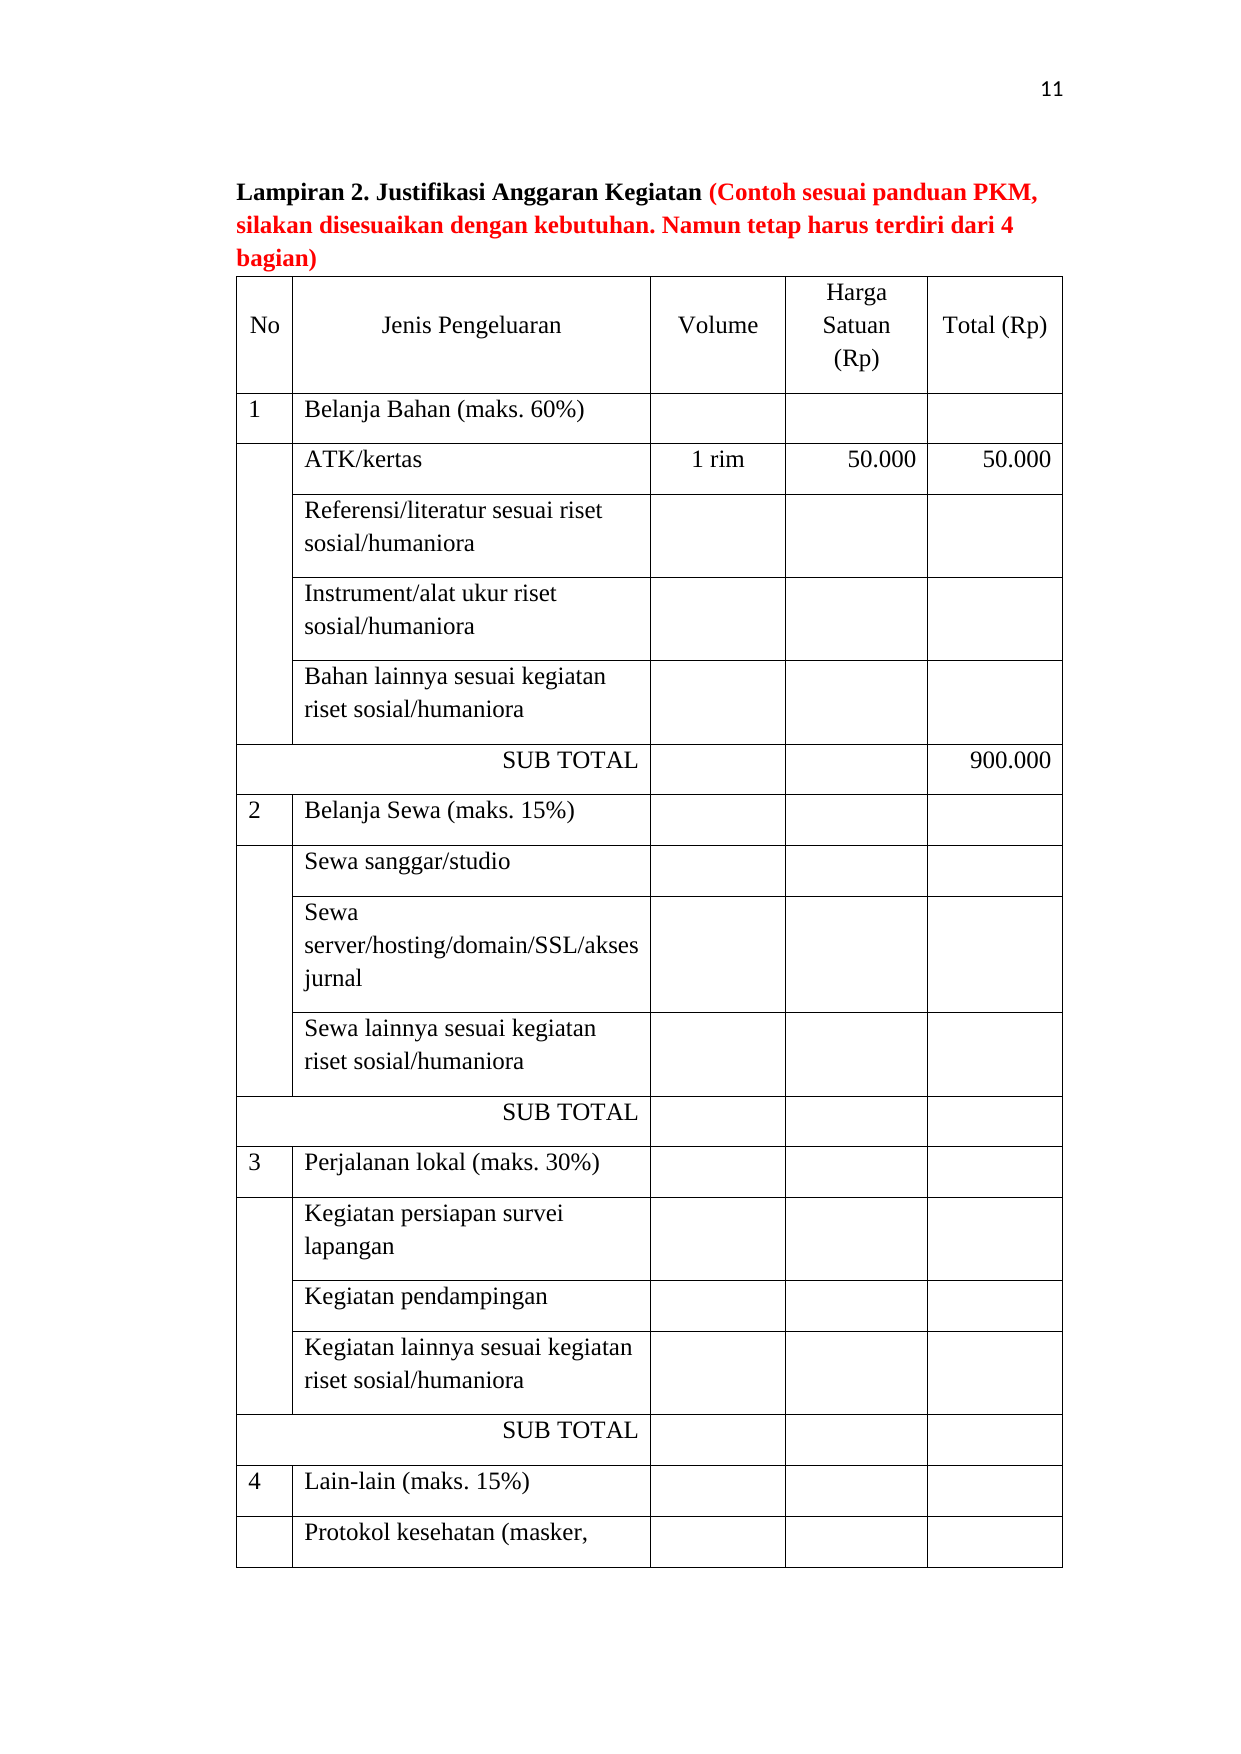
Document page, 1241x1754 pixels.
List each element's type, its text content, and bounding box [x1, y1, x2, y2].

table_cell [651, 1332, 785, 1414]
table_cell 50.000 [786, 444, 927, 494]
table_cell [786, 1415, 927, 1465]
table_cell 3 [237, 1147, 292, 1197]
table_header Jenis Pengeluaran [293, 277, 650, 393]
table_cell [786, 578, 927, 660]
table_cell [786, 495, 927, 577]
table_cell [237, 1517, 292, 1567]
table_cell [928, 578, 1062, 660]
table_header Volume [651, 277, 785, 393]
table_cell [651, 897, 785, 1012]
table_cell [928, 394, 1062, 443]
table_cell [651, 795, 785, 845]
table_cell [786, 795, 927, 845]
table_cell [651, 495, 785, 577]
table_cell Belanja Sewa (maks. 15%) [293, 795, 650, 845]
table_cell [651, 1097, 785, 1146]
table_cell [293, 1517, 650, 1567]
table_header Harga Satuan (Rp) [786, 277, 927, 393]
table_cell [651, 1013, 785, 1096]
table_cell 50.000 [928, 444, 1062, 494]
table_cell SUB TOTAL [237, 745, 650, 794]
table_cell [786, 1198, 927, 1280]
table_cell [237, 1198, 292, 1414]
table_cell [928, 1097, 1062, 1146]
table_cell [928, 1198, 1062, 1280]
table_cell [651, 661, 785, 744]
table_cell [786, 745, 927, 794]
table_cell 1 [237, 394, 292, 443]
table_cell ATK/kertas [293, 444, 650, 494]
table_cell Lain-lain (maks. 15%) [293, 1466, 650, 1516]
table_cell [651, 1147, 785, 1197]
table_cell [928, 846, 1062, 896]
table_cell [928, 1415, 1062, 1465]
table_cell [786, 1013, 927, 1096]
table_cell [237, 444, 292, 744]
table_cell 900.000 [928, 745, 1062, 794]
table_cell Kegiatan persiapan survei lapangan [293, 1198, 650, 1280]
table_cell Sewa server/hosting/domain/SSL/akses jurnal [293, 897, 650, 1012]
table_cell SUB TOTAL [237, 1097, 650, 1146]
table_cell [651, 1198, 785, 1280]
table_cell [651, 1466, 785, 1516]
table_cell 2 [237, 795, 292, 845]
table_header No [237, 277, 292, 393]
table_cell [928, 1281, 1062, 1331]
table_cell [786, 846, 927, 896]
table_cell [928, 661, 1062, 744]
table_cell [651, 1517, 785, 1567]
table_cell Kegiatan lainnya sesuai kegiatan riset sosial/humaniora [293, 1332, 650, 1414]
table_cell [786, 1332, 927, 1414]
table_cell SUB TOTAL [237, 1415, 650, 1465]
table_cell Sewa sanggar/studio [293, 846, 650, 896]
table_cell [786, 1147, 927, 1197]
table_cell Kegiatan pendampingan [293, 1281, 650, 1331]
table_cell [651, 745, 785, 794]
table_cell [786, 1097, 927, 1146]
text Lampiran 2. Justifikasi Anggaran Kegiatan (Contoh sesuai panduan PKM, silakan disesuaikan dengan kebutuhan. Namun tetap harus terdiri dari 4 bagian) [236, 177, 1063, 272]
table_cell [928, 495, 1062, 577]
table_cell [651, 394, 785, 443]
table_cell Sewa lainnya sesuai kegiatan riset sosial/humaniora [293, 1013, 650, 1096]
table_cell [651, 1281, 785, 1331]
table_cell [651, 1415, 785, 1465]
table_cell [928, 795, 1062, 845]
table_cell [928, 897, 1062, 1012]
table_cell Perjalanan lokal (maks. 30%) [293, 1147, 650, 1197]
table_cell [786, 661, 927, 744]
table_cell [928, 1147, 1062, 1197]
table_header Total (Rp) [928, 277, 1062, 393]
table_cell [928, 1466, 1062, 1516]
table_cell [651, 846, 785, 896]
table_cell Belanja Bahan (maks. 60%) [293, 394, 650, 443]
table_cell [786, 1466, 927, 1516]
table_cell Referensi/literatur sesuai riset sosial/humaniora [293, 495, 650, 577]
table_cell [237, 846, 292, 1096]
table_cell [928, 1013, 1062, 1096]
table_cell [786, 897, 927, 1012]
table_cell [651, 578, 785, 660]
table_cell [786, 1281, 927, 1331]
table_cell [786, 394, 927, 443]
table_cell 4 [237, 1466, 292, 1516]
table_cell Instrument/alat ukur riset sosial/humaniora [293, 578, 650, 660]
table_cell [786, 1517, 927, 1567]
table_cell 1 rim [651, 444, 785, 494]
table_cell Bahan lainnya sesuai kegiatan riset sosial/humaniora [293, 661, 650, 744]
table_cell [928, 1517, 1062, 1567]
table_cell [928, 1332, 1062, 1414]
